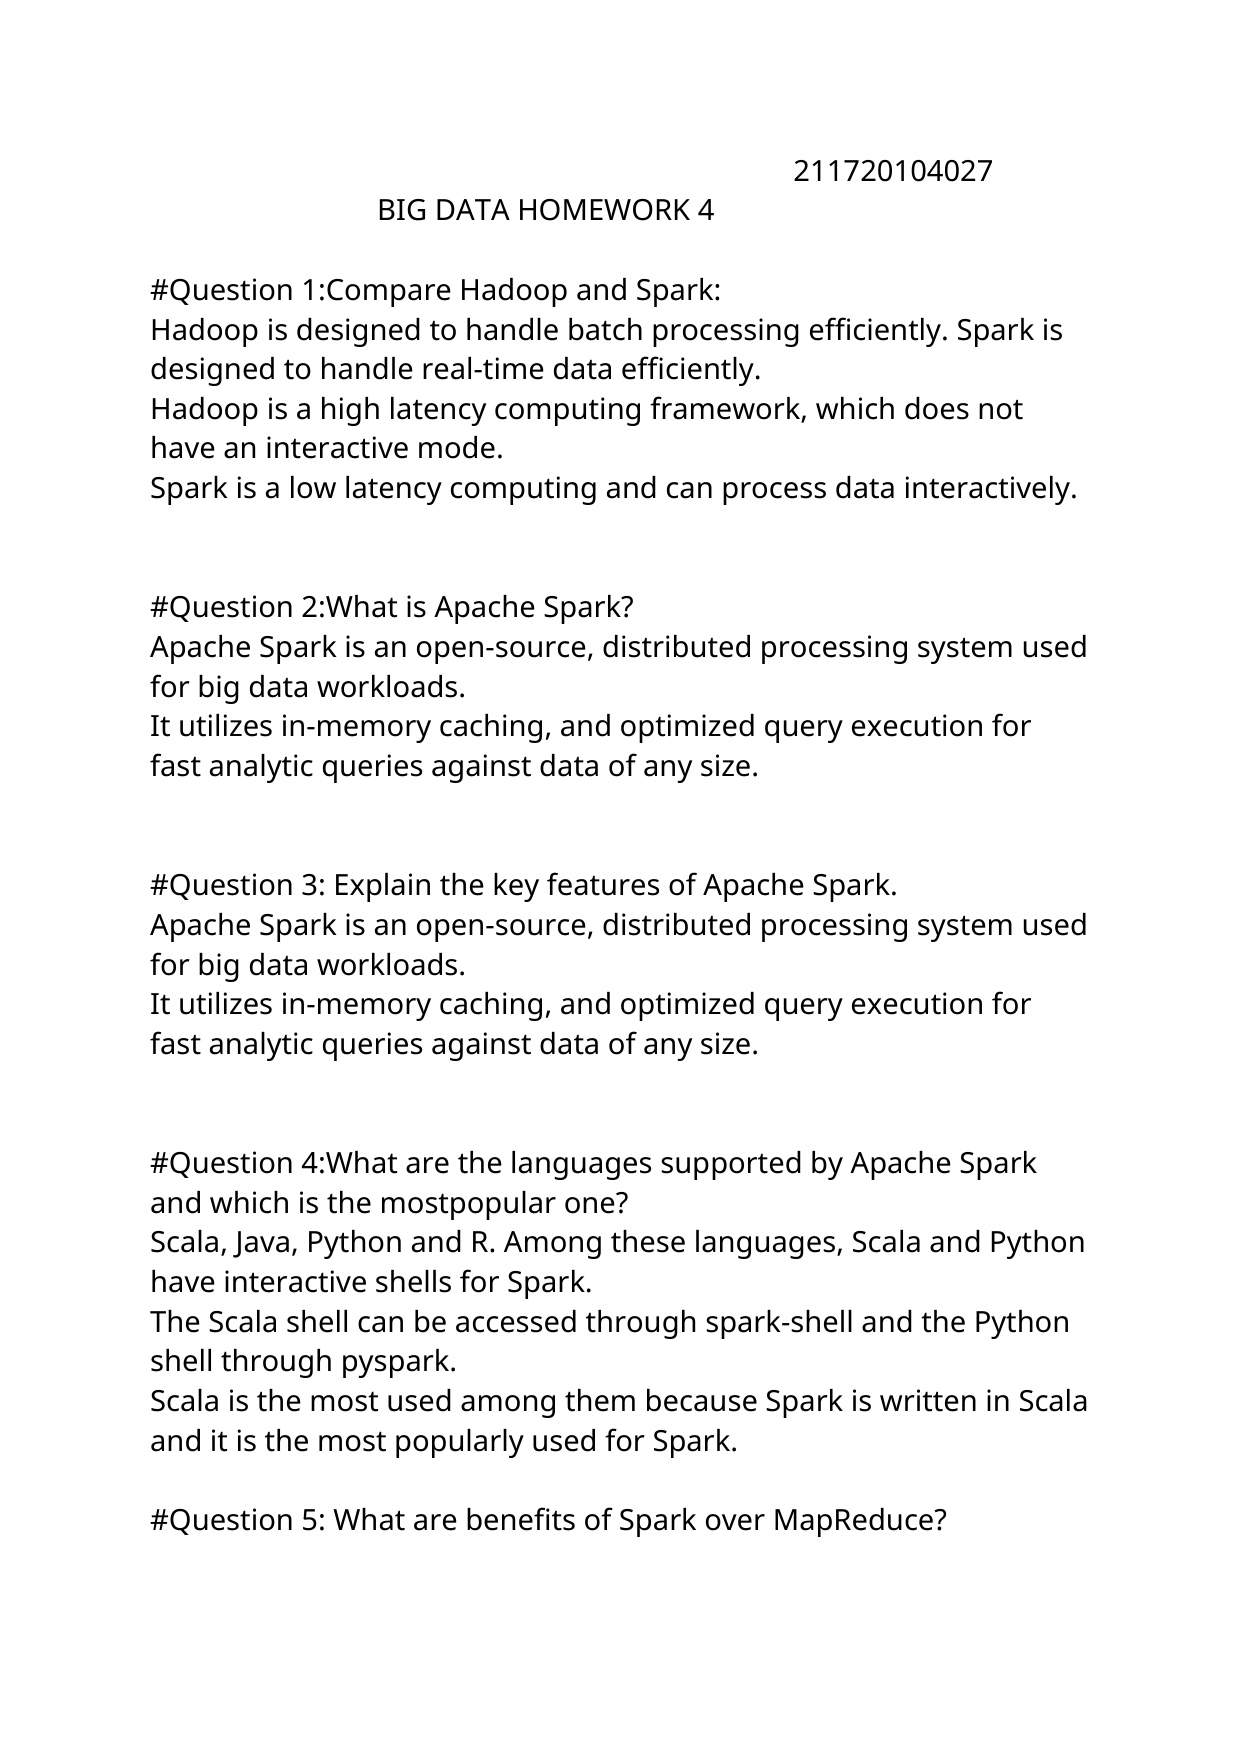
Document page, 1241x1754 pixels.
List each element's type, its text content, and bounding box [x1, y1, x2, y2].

text #Question 3: Explain the key features of Apache Spark. [150, 864, 1090, 904]
text #Question 4:What are the languages supported by Apache Spark and which is the mostpopular one? [150, 1142, 1090, 1222]
text It utilizes in-memory caching, and optimized query execution for fast analytic queries against data of any size. [150, 983, 1090, 1063]
text #Question 1:Compare Hadoop and Spark: [150, 269, 1090, 309]
text Hadoop is designed to handle batch processing efficiently. Spark is designed to handle real-time data efficiently. [150, 309, 1090, 388]
text Scala, Java, Python and R. Among these languages, Scala and Python have interactive shells for Spark. [150, 1222, 1090, 1301]
text The Scala shell can be accessed through spark-shell and the Python shell through pyspark. [150, 1301, 1090, 1380]
text BIG DATA HOMEWORK 4 [150, 190, 1090, 229]
text #Question 2:What is Apache Spark? [150, 587, 1090, 626]
text It utilizes in-memory caching, and optimized query execution for fast analytic queries against data of any size. [150, 706, 1090, 785]
text Apache Spark is an open-source, distributed processing system used for big data workloads. [150, 626, 1090, 706]
text Hadoop is a high latency computing framework, which does not have an interactive mode. [150, 388, 1090, 467]
text Scala is the most used among them because Spark is written in Scala and it is the most popularly used for Spark. [150, 1380, 1090, 1460]
text Spark is a low latency computing and can process data interactively. [150, 467, 1090, 507]
text Apache Spark is an open-source, distributed processing system used for big data workloads. [150, 904, 1090, 983]
text #Question 5: What are benefits of Spark over MapReduce? [150, 1499, 1090, 1539]
text 211720104027 [150, 150, 1090, 190]
